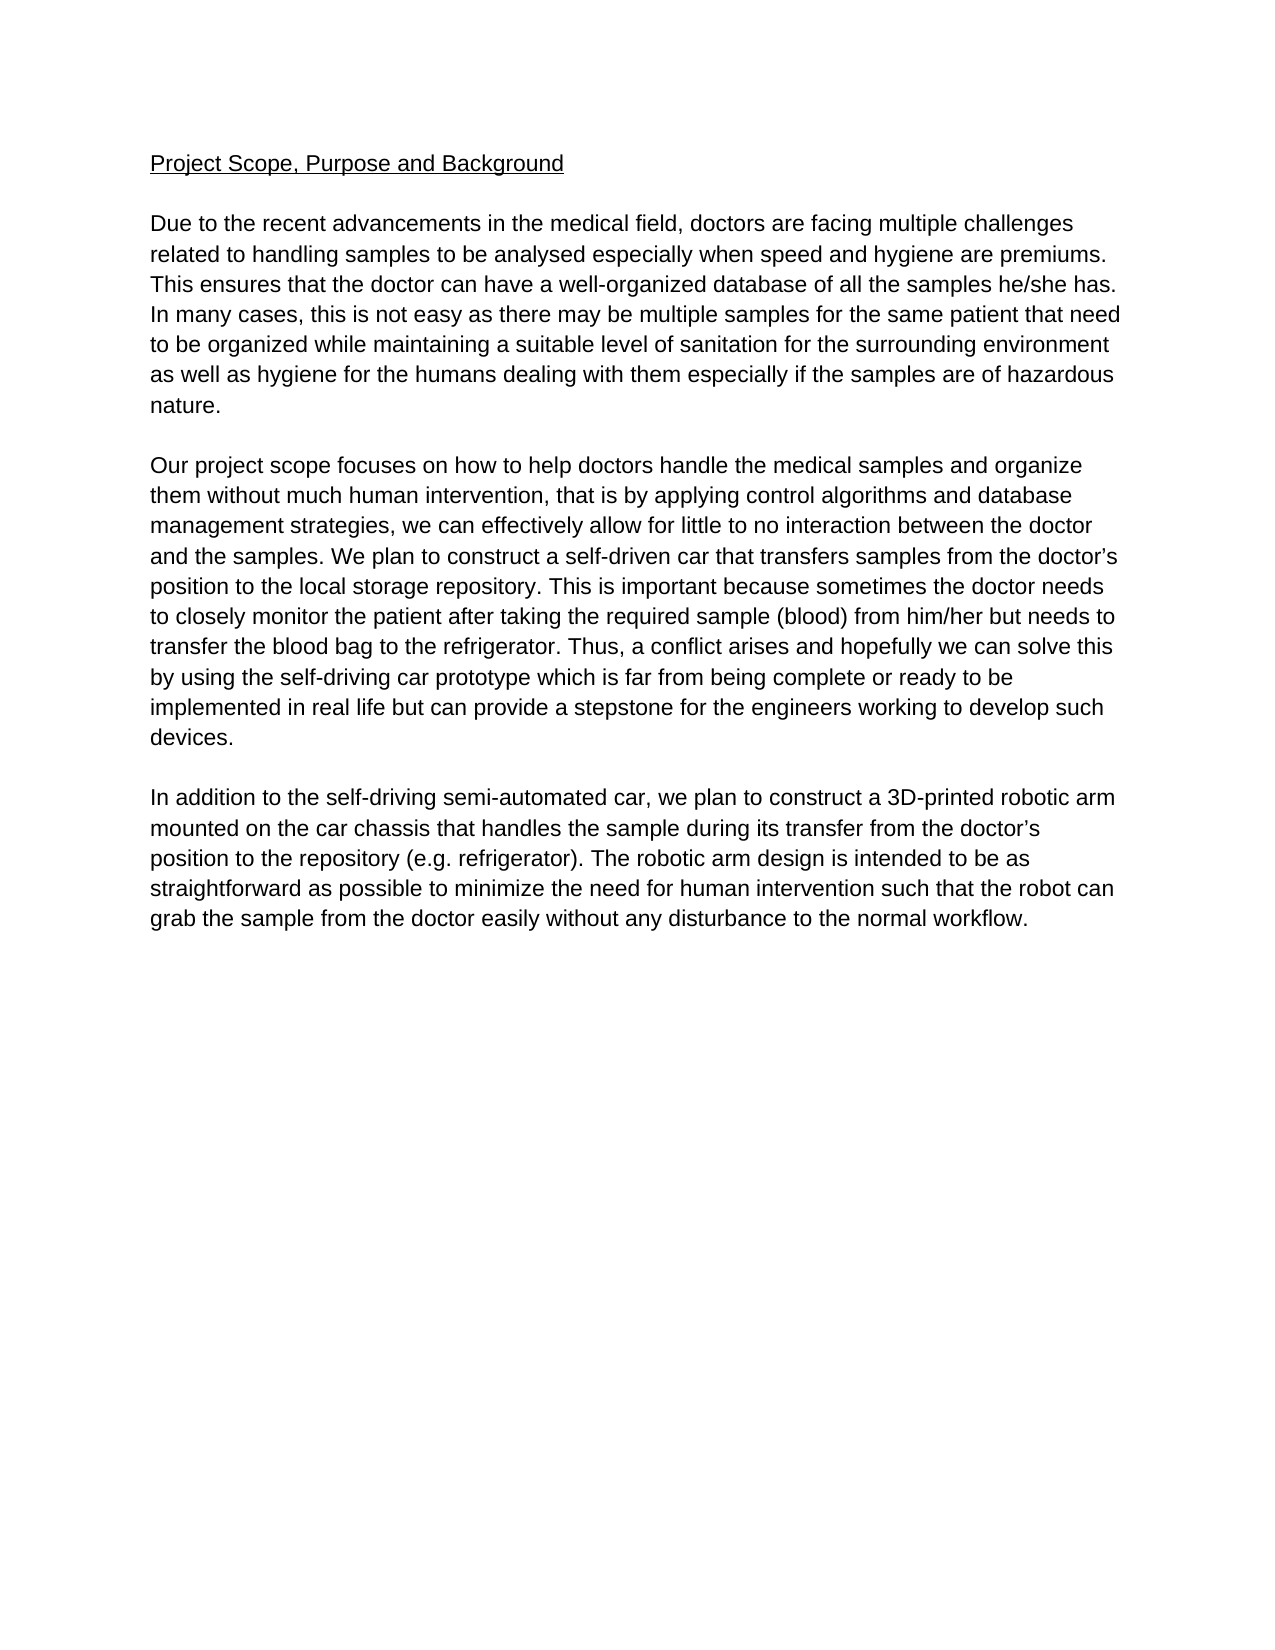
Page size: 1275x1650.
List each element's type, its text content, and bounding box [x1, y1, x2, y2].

text Due to the recent advancements in the medical field, doctors are facing multiple challenges related to handling samples to be analysed especially when speed and hygiene are premiums. [150, 210, 1125, 267]
text This ensures that the doctor can have a well-organized database of all the samples he/she has. In many cases, this is not easy as there may be multiple samples for the same patient that need to be organized while maintaining a suitable level of sanitation for the surrounding environment as well as hygiene for the humans dealing with them especially if the samples are of hazardous nature. [150, 271, 1125, 418]
text In addition to the self-driving semi-automated car, we plan to construct a 3D-printed robotic arm mounted on the car chassis that handles the sample during its transfer from the doctor’s position to the repository (e.g. refrigerator). The robotic arm design is intended to be as straightforward as possible to minimize the need for human intervention such that the robot can grab the sample from the doctor easily without any disturbance to the normal workflow. [150, 784, 1125, 932]
text Our project scope focuses on how to help doctors handle the medical samples and organize them without much human intervention, that is by applying control algorithms and database management strategies, we can effectively allow for little to no interaction between the doctor and the samples. We plan to construct a self-driven car that transfers samples from the doctor’s position to the local storage repository. This is important because sometimes the doctor needs to closely monitor the patient after taking the required sample (blood) from him/her but needs to transfer the blood bag to the refrigerator. Thus, a conflict arises and hopefully we can solve this by using the self-driving car prototype which is far from being complete or ready to be implemented in real life but can provide a stepstone for the engineers working to develop such devices. [150, 452, 1125, 750]
text Project Scope, Purpose and Background [150, 150, 1125, 176]
